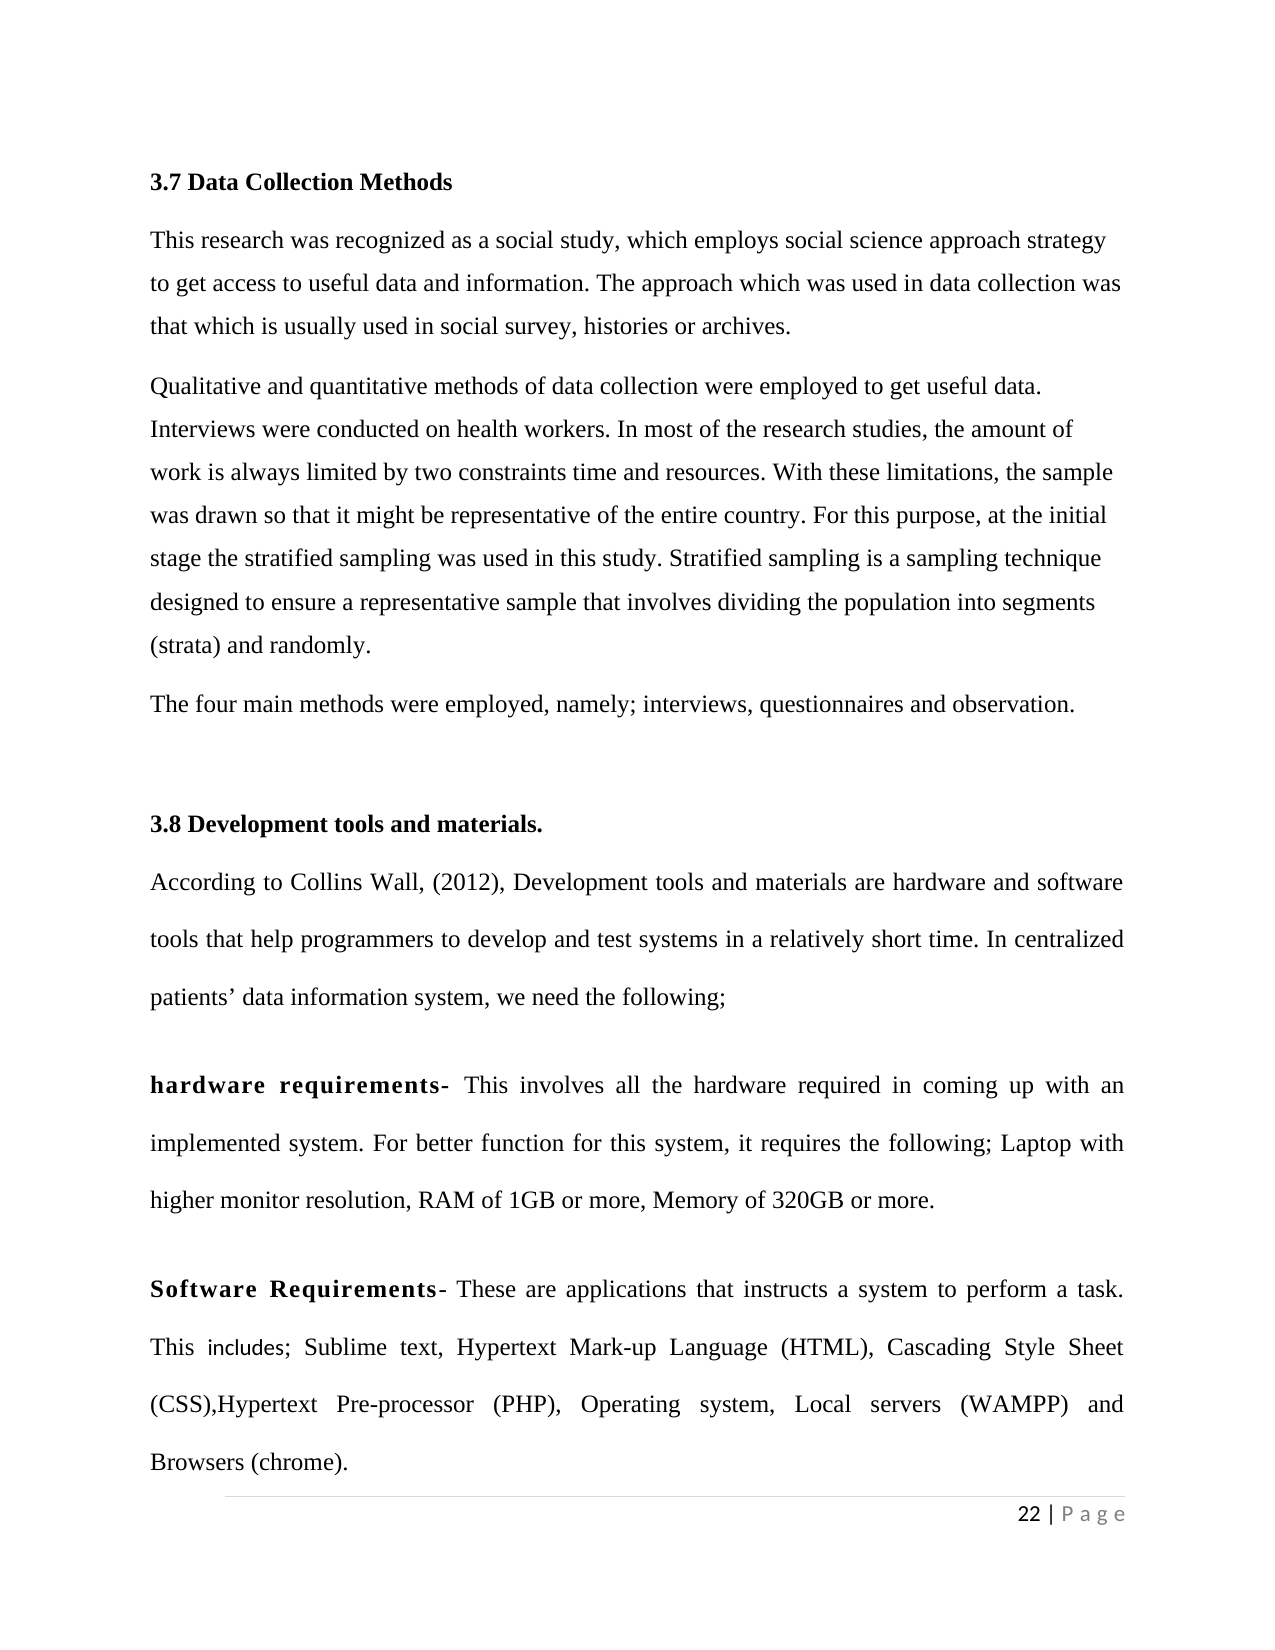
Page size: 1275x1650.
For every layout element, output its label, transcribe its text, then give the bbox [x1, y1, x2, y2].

subtitle 3.7 Data Collection Methods [150, 167, 1125, 196]
text This research was recognized as a social study, which employs social science approach strategy to get access to useful data and information. The approach which was used in data collection was that which is usually used in social survey, histories or archives. [150, 225, 1125, 340]
text The four main methods were employed, namely; interviews, questionnaires and observation. [150, 689, 1125, 718]
subtitle 3.8 Development tools and materials. [150, 809, 1125, 838]
text Qualitative and quantitative methods of data collection were employed to get useful data. Interviews were conducted on health workers. In most of the research studies, the amount of work is always limited by two constraints time and resources. With these limitations, the sample was drawn so that it might be representative of the entire country. For this purpose, at the initial stage the stratified sampling was used in this study. Stratified sampling is a sampling technique designed to ensure a representative sample that involves dividing the population into segments (strata) and randomly. [150, 371, 1125, 658]
text According to Collins Wall, (2012), Development tools and materials are hardware and software tools that help programmers to develop and test systems in a relatively short time. In centralized patients’ data information system, we need the following; [150, 867, 1125, 1010]
text Software Requirements- These are applications that instructs a system to perform a task. This includes; Sublime text, Hypertext Mark-up Language (HTML), Cascading Style Sheet (CSS),Hypertext Pre-processor (PHP), Operating system, Local servers (WAMPP) and Browsers (chrome). [150, 1274, 1125, 1476]
text hardware requirements- This involves all the hardware required in coming up with an implemented system. For better function for this system, it requires the following; Laptop with higher monitor resolution, RAM of 1GB or more, Memory of 320GB or more. [150, 1070, 1125, 1214]
